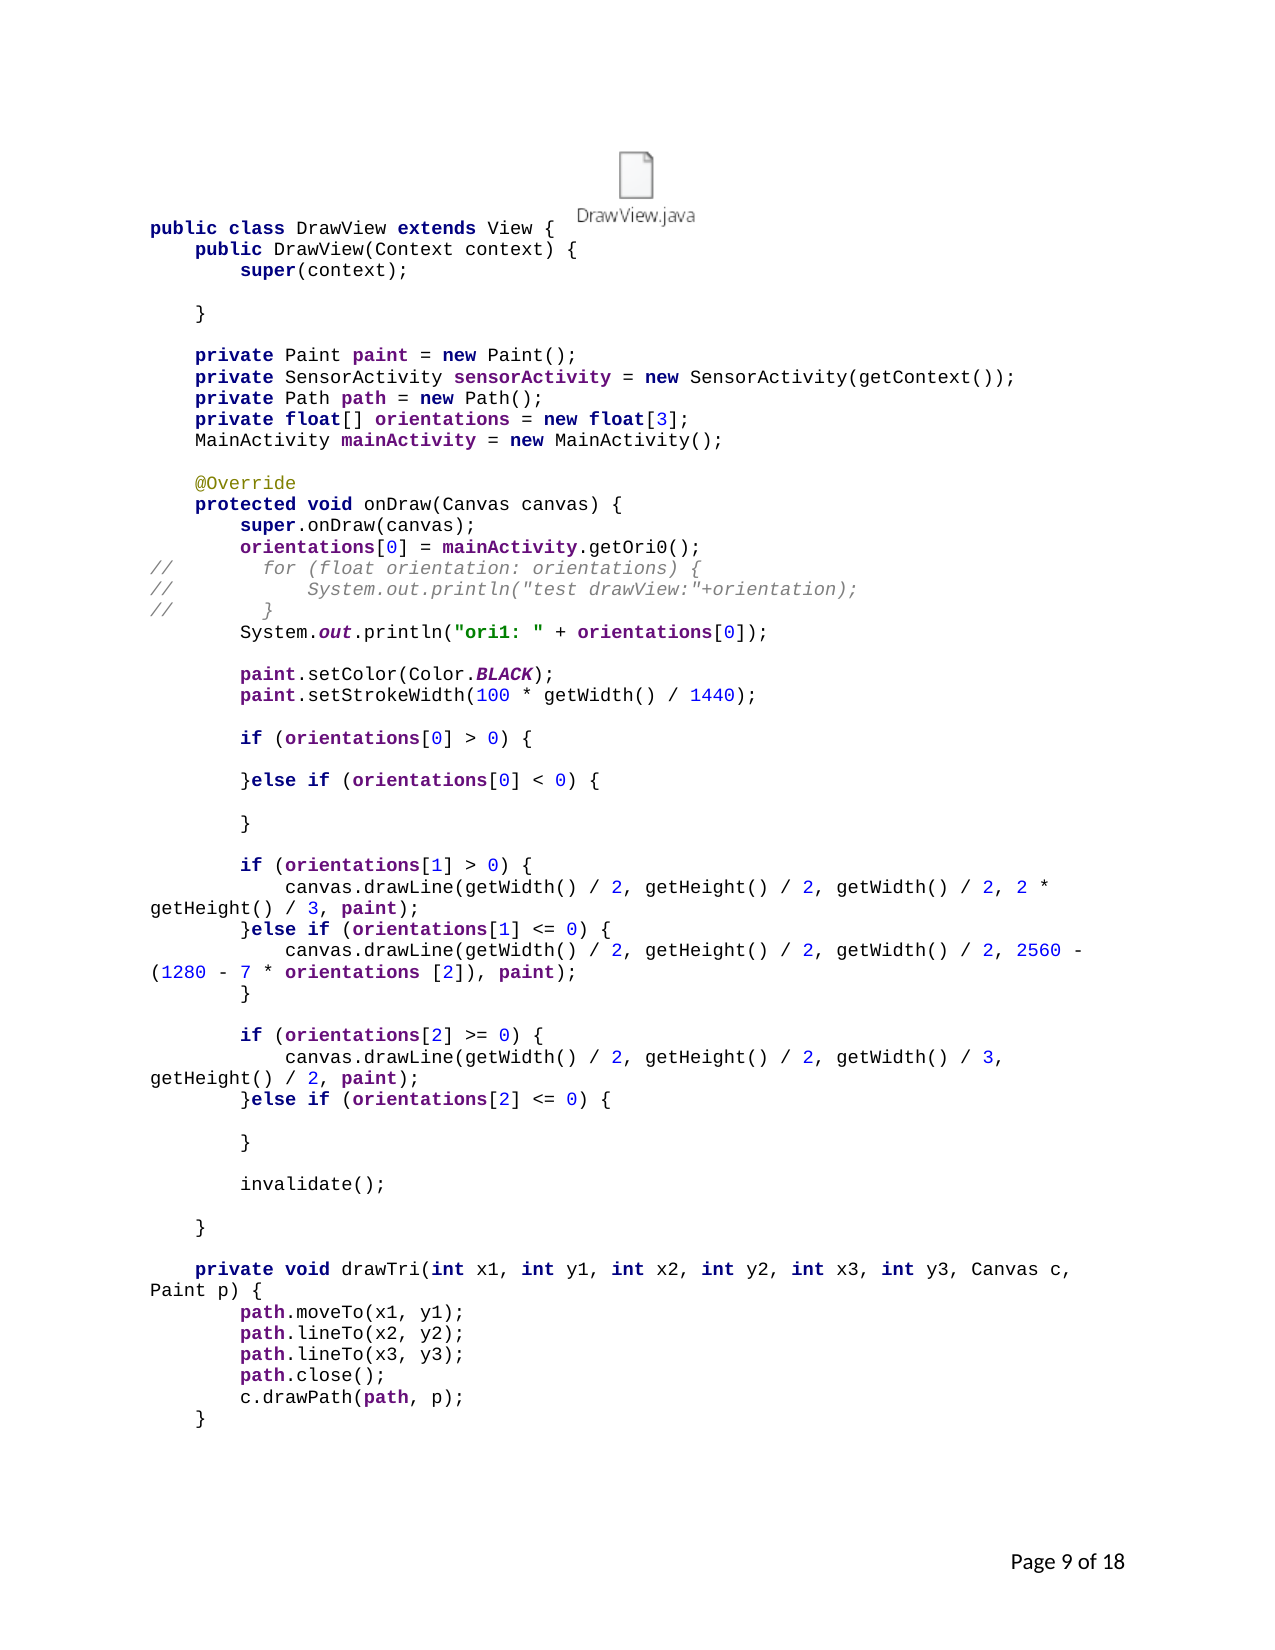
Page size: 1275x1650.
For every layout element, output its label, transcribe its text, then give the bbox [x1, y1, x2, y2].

text public class DrawView extends View { public DrawView(Context context) { super(context); } private Paint paint = new Paint(); private SensorActivity sensorActivity = new SensorActivity(getContext()); private Path path = new Path(); private float[] orientations = new float[3]; MainActivity mainActivity = new MainActivity(); @Override protected void onDraw(Canvas canvas) { super.onDraw(canvas); orientations[0] = mainActivity.getOri0(); // for (float orientation: orientations) { // System.out.println("test drawView:"+orientation); // } System.out.println("ori1: " + orientations[0]); paint.setColor(Color.BLACK); paint.setStrokeWidth(100 * getWidth() / 1440); if (orientations[0] > 0) { }else if (orientations[0] < 0) { } if (orientations[1] > 0) { canvas.drawLine(getWidth() / 2, getHeight() / 2, getWidth() / 2, 2 * getHeight() / 3, paint); }else if (orientations[1] <= 0) { canvas.drawLine(getWidth() / 2, getHeight() / 2, getWidth() / 2, 2560 - (1280 - 7 * orientations [2]), paint); } if (orientations[2] >= 0) { canvas.drawLine(getWidth() / 2, getHeight() / 2, getWidth() / 3, getHeight() / 2, paint); }else if (orientations[2] <= 0) { } invalidate(); } private void drawTri(int x1, int y1, int x2, int y2, int x3, int y3, Canvas c, Paint p) { path.moveTo(x1, y1); path.lineTo(x2, y2); path.lineTo(x3, y3); path.close(); c.drawPath(path, p); } [150, 150, 1125, 1430]
